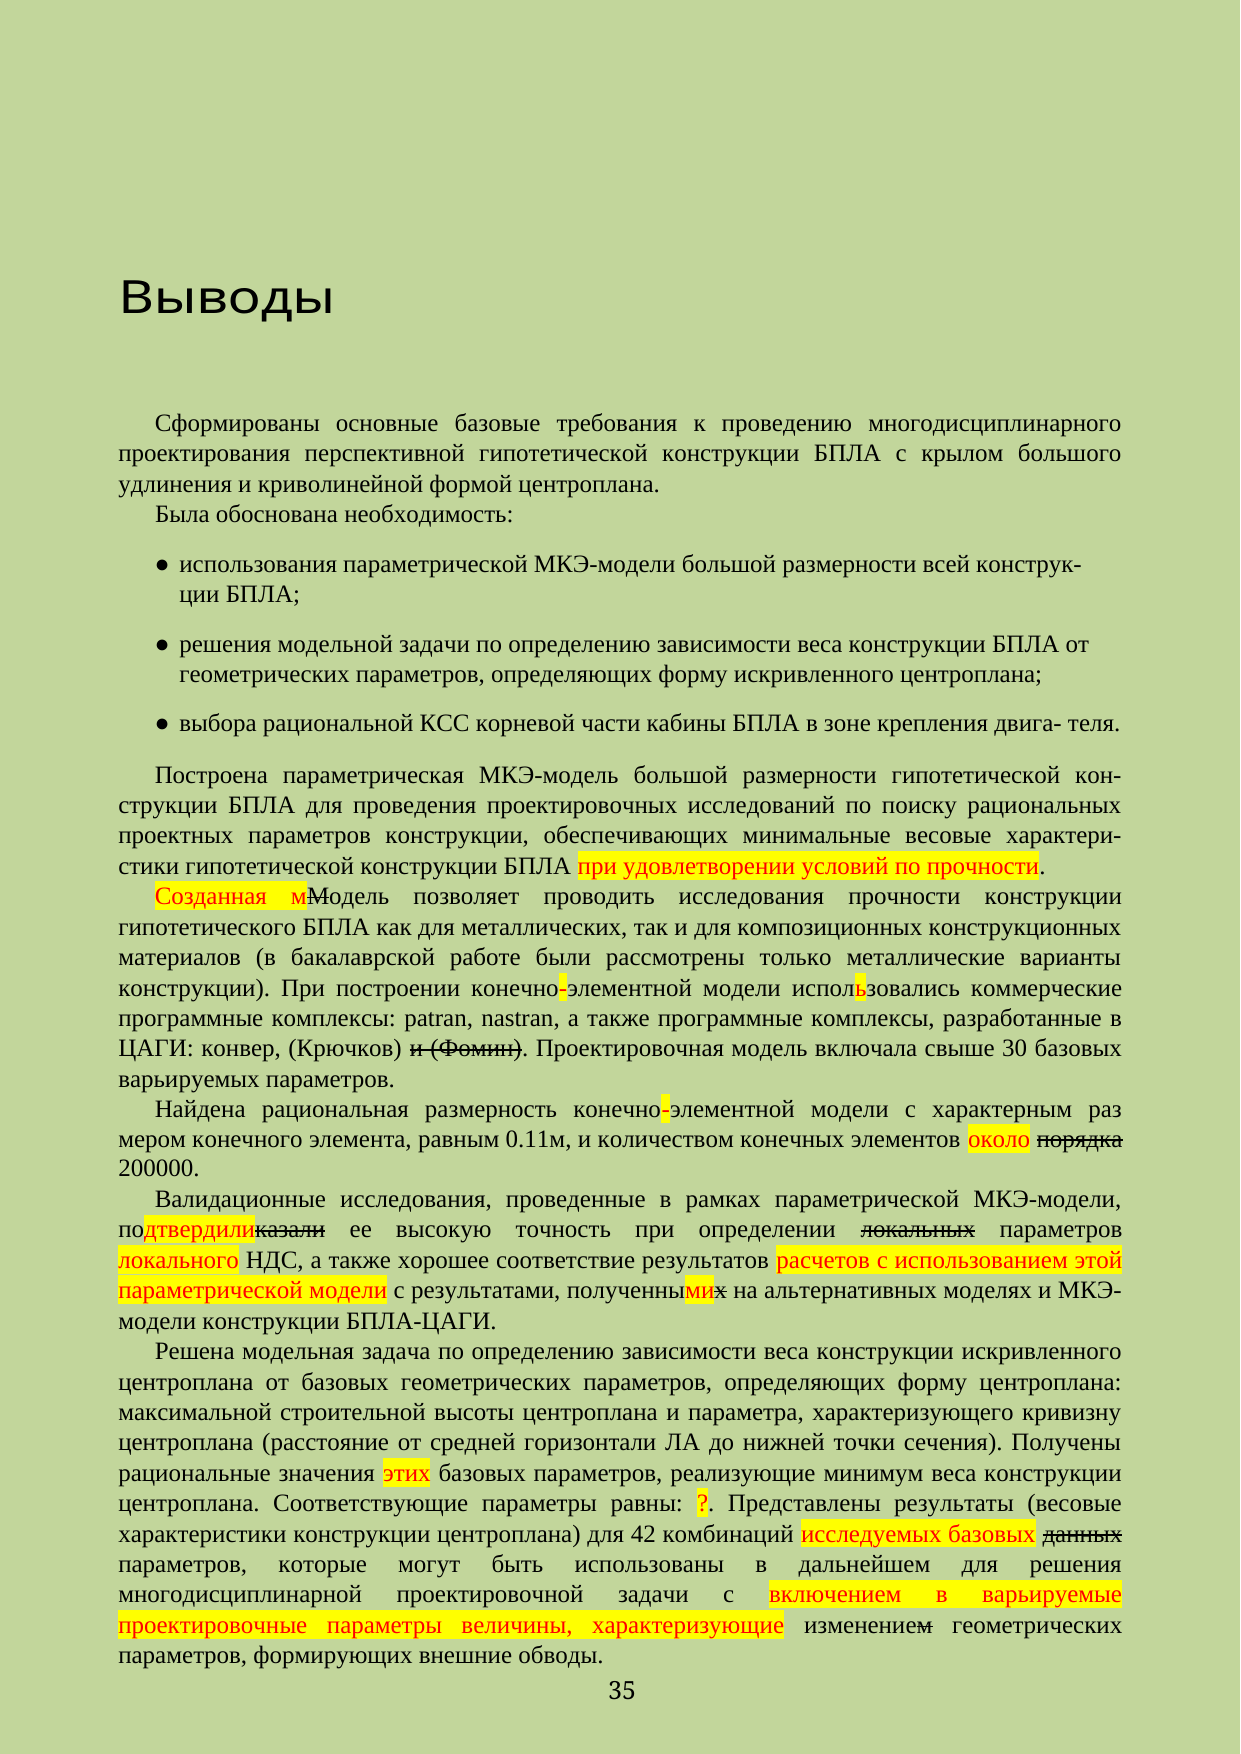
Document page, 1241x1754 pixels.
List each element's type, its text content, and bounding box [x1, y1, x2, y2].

text Построена параметрическая МКЭ-модель большой размерности гипотетической кон- струкции БПЛА для проведения проектировочных исследований по поиску рациональных проектных параметров конструкции, обеспечивающих минимальные весовые характери- стики гипотетической конструкции БПЛА при удовлетворении условий по прочности. [118, 760, 1122, 880]
text Найдена рациональная размерность конечно-элементной модели с характерным раз мером конечного элемента, равным 0.11м, и количеством конечных элементов около порядка 200000. [118, 1094, 1122, 1182]
text Созданная мМодель позволяет проводить исследования прочности конструкции гипотетического БПЛА как для металлических, так и для композиционных конструкционных материалов (в бакалаврской работе были рассмотрены только металлические варианты конструкции). При построении конечно-элементной модели использовались коммерческие программные комплексы: patran, nastran, а также программные комплексы, разработанные в ЦАГИ: конвер, (Крючков) и (Фомин). Проектировочная модель включала свыше 30 базовых варьируемых параметров. [118, 881, 1122, 1093]
text Выводы [118, 264, 1134, 326]
list решения модельной задачи по определению зависимости веса конструкции БПЛА от геометрических параметров, определяющих форму искривленного центроплана; [154, 628, 1122, 688]
text Валидационные исследования, проведенные в рамках параметрической МКЭ-модели, подтвердиликазали ее высокую точность при определении локальных параметров локального НДС, а также хорошее соответствие результатов расчетов с использованием этой параметрической модели с результатами, полученнымих на альтернативных моделях и МКЭ-модели конструкции БПЛА-ЦАГИ. [118, 1184, 1122, 1334]
text Была обоснована необходимость: [155, 499, 1134, 528]
list выбора рациональной КСС корневой части кабины БПЛА в зоне крепления двига- теля. [154, 708, 1122, 737]
text Сформированы основные базовые требования к проведению многодисциплинарного проектирования перспективной гипотетической конструкции БПЛА с крылом большого удлинения и криволинейной формой центроплана. [118, 408, 1122, 497]
text Решена модельная задача по определению зависимости веса конструкции искривленного центроплана от базовых геометрических параметров, определяющих форму центроплана: максимальной строительной высоты центроплана и параметра, характеризующего кривизну центроплана (расстояние от средней горизонтали ЛА до нижней точки сечения). Получены рациональные значения этих базовых параметров, реализующие минимум веса конструкции центроплана. Соответствующие параметры равны: ?. Представлены результаты (весовые характеристики конструкции центроплана) для 42 комбинаций исследуемых базовых данных параметров, которые могут быть использованы в дальнейшем для решения многодисциплинарной проектировочной задачи с включением в варьируемые проектировочные параметры величины, характеризующие изменением геометрических параметров, формирующих внешние обводы. [118, 1336, 1122, 1669]
list использования параметрической МКЭ-модели большой размерности всей конструк- ции БПЛА; [154, 549, 1122, 608]
